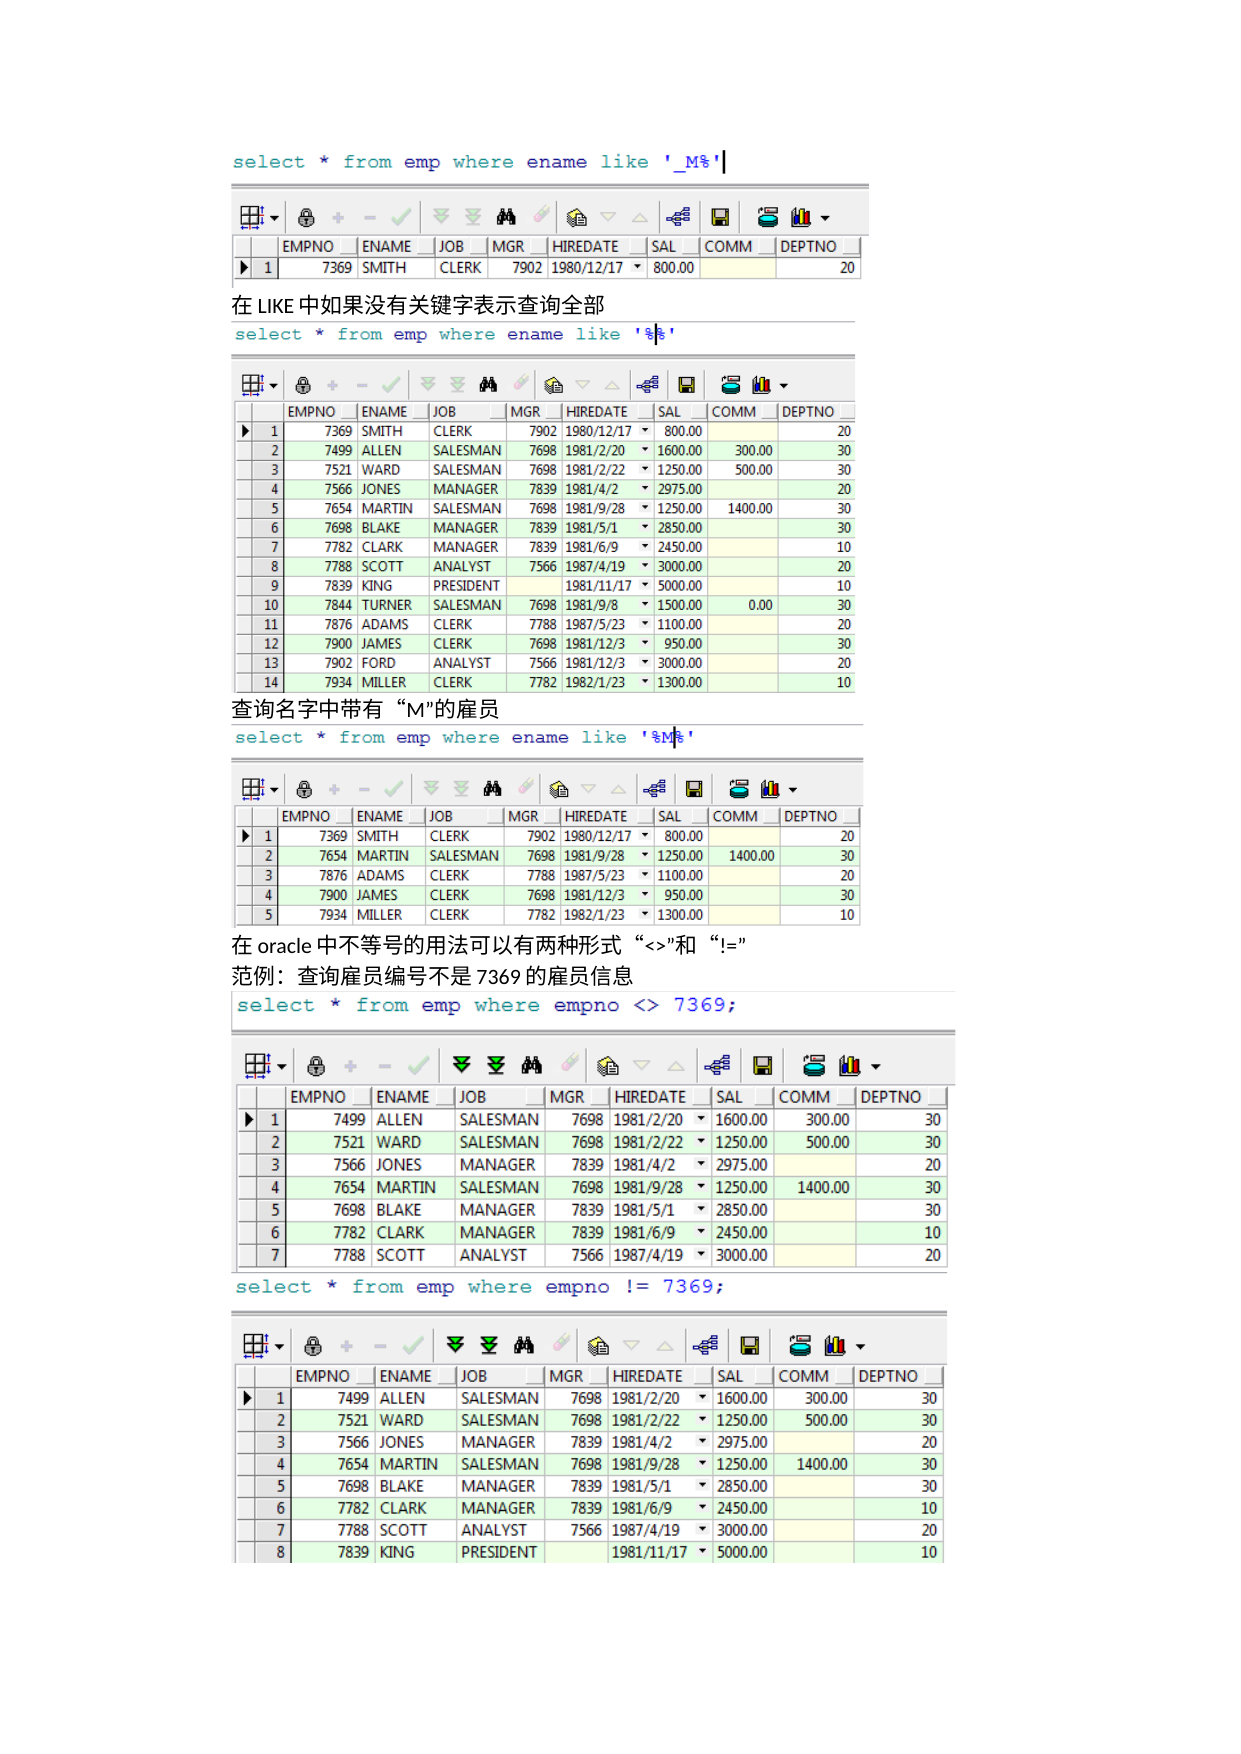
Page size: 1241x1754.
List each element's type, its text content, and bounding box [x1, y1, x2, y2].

list 在LIKE中如果没有关键字表示查询全部 [231, 288, 1053, 319]
picture [231, 150, 869, 288]
picture [231, 319, 855, 693]
list 范例：查询雇员编号不是7369的雇员信息 [231, 959, 1053, 991]
picture [231, 723, 864, 928]
picture [231, 991, 956, 1563]
list 查询名字中带有“M”的雇员 [231, 692, 1053, 724]
list 在oracle中不等号的用法可以有两种形式“<>”和“!=” [231, 928, 1053, 959]
